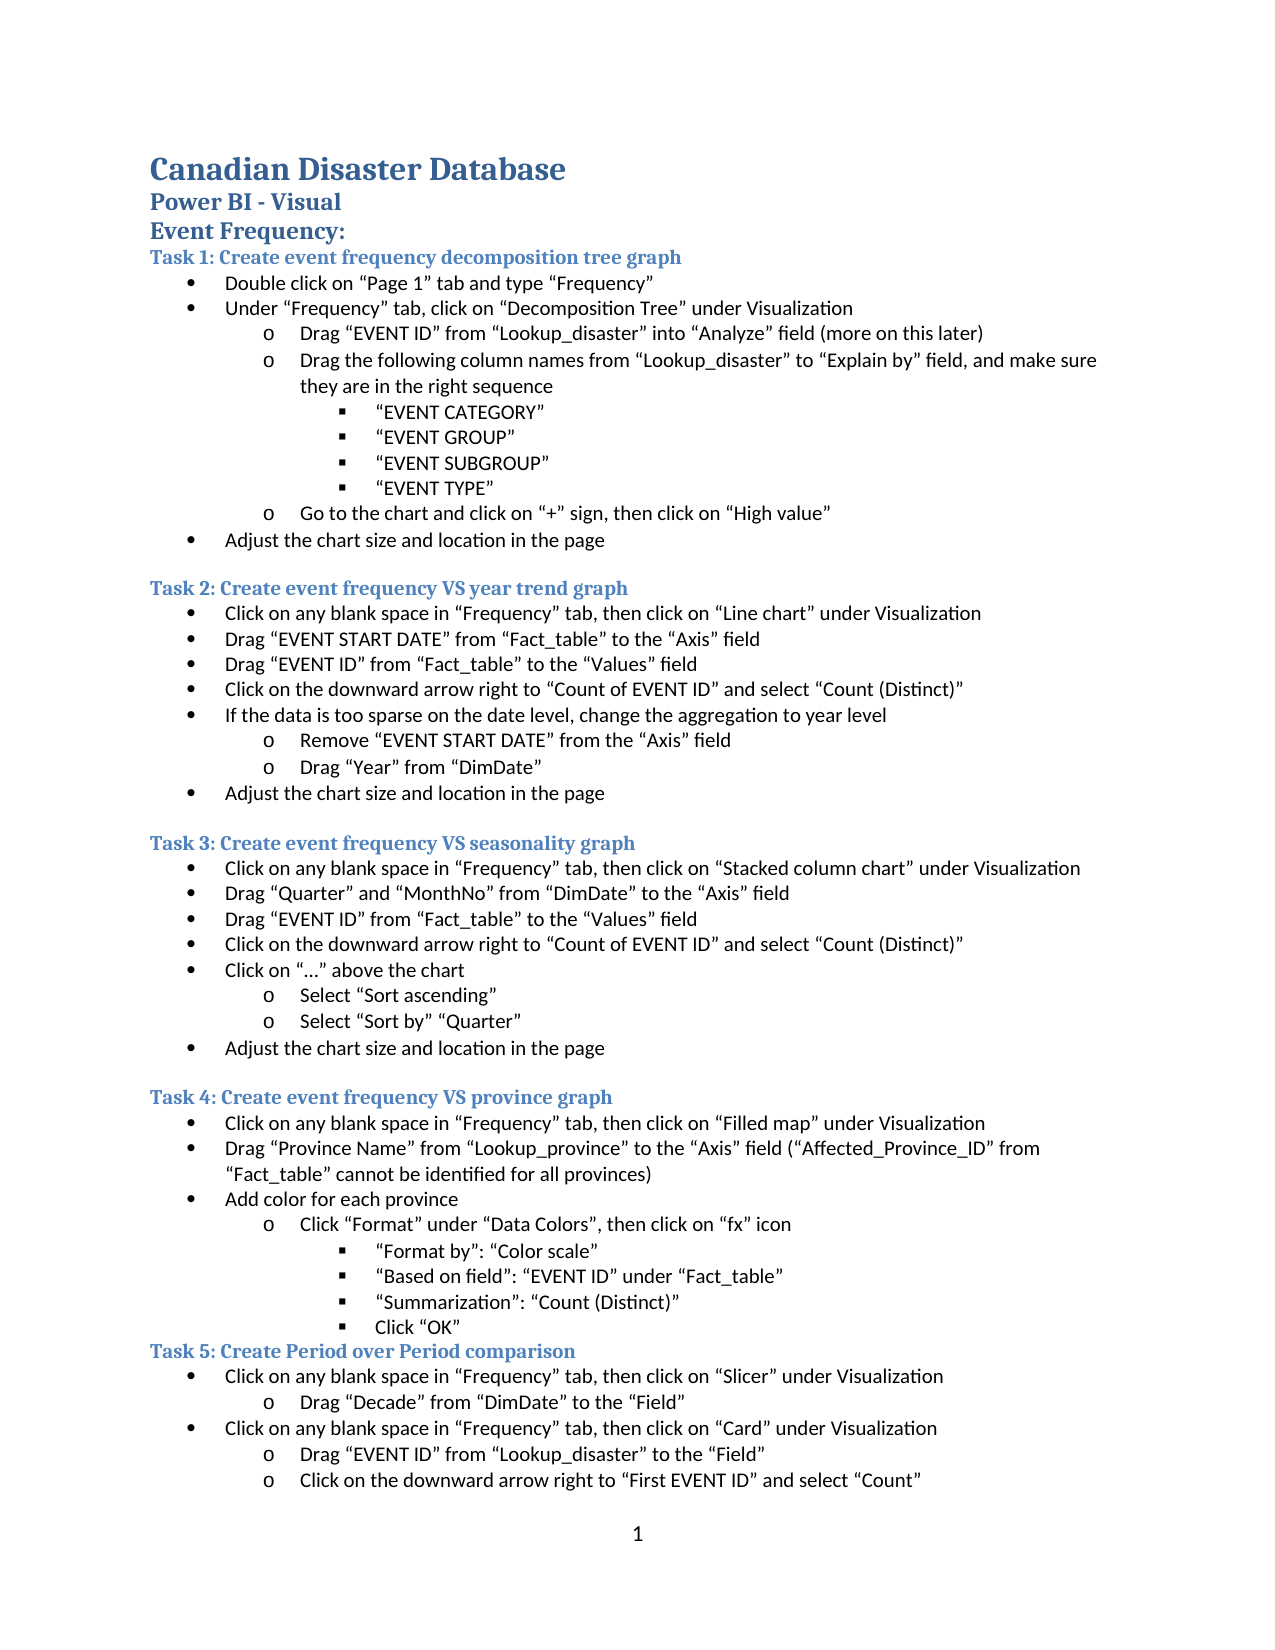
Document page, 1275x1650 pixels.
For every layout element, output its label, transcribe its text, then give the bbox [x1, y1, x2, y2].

list Click on any blank space in “Frequency” tab, then click on “Line chart” under Visualization [187, 600, 1125, 626]
list “EVENT CATEGORY” [337, 399, 1125, 424]
list “Based on field”: “EVENT ID” under “Fact_table” [337, 1263, 1125, 1289]
subtitle Task 4: Create event frequency VS province graph [150, 1086, 1125, 1110]
subtitle Power BI - Visual [150, 188, 1125, 217]
list Click “Format” under “Data Colors”, then click on “fx” icon [262, 1212, 1125, 1238]
list Drag the following column names from “Lookup_disaster” to “Explain by” field, and make sure they are in the right sequence [262, 347, 1125, 399]
subtitle Task 3: Create event frequency VS seasonality graph [150, 831, 1125, 855]
list Drag “EVENT ID” from “Fact_table” to the “Values” field [187, 906, 1125, 931]
list Drag “EVENT ID” from “Lookup_disaster” into “Analyze” field (more on this later) [262, 321, 1125, 347]
list Click “OK” [337, 1314, 1125, 1340]
list Adjust the chart size and location in the page [187, 527, 1125, 552]
subtitle Task 2: Create event frequency VS year trend graph [150, 576, 1125, 600]
list Click on any blank space in “Frequency” tab, then click on “Filled map” under Visualization [187, 1110, 1125, 1135]
list Drag “Year” from “DimDate” [262, 754, 1125, 780]
list Adjust the chart size and location in the page [187, 1035, 1125, 1061]
list “Format by”: “Color scale” [337, 1238, 1125, 1263]
list Select “Sort ascending” [262, 982, 1125, 1009]
list Click on the downward arrow right to “First EVENT ID” and select “Count” [262, 1467, 1125, 1494]
list Click on any blank space in “Frequency” tab, then click on “Stacked column chart” under Visualization [187, 855, 1125, 881]
list “Summarization”: “Count (Distinct)” [337, 1289, 1125, 1314]
subtitle Task 1: Create event frequency decomposition tree graph [150, 246, 1125, 270]
list Add color for each province [187, 1186, 1125, 1212]
list Under “Frequency” tab, click on “Decomposition Tree” under Visualization [187, 295, 1125, 321]
list Drag “Quarter” and “MonthNo” from “DimDate” to the “Axis” field [187, 881, 1125, 906]
list Click on any blank space in “Frequency” tab, then click on “Slicer” under Visualization [187, 1364, 1125, 1389]
list If the data is too sparse on the date level, change the aggregation to year level [187, 702, 1125, 727]
list “EVENT GROUP” [337, 424, 1125, 450]
list “EVENT TYPE” [337, 475, 1125, 501]
list Drag “EVENT ID” from “Fact_table” to the “Values” field [187, 651, 1125, 677]
list “EVENT SUBGROUP” [337, 450, 1125, 475]
list Click on any blank space in “Frequency” tab, then click on “Card” under Visualization [187, 1416, 1125, 1441]
list Go to the chart and click on “+” sign, then click on “High value” [262, 501, 1125, 527]
list Remove “EVENT START DATE” from the “Axis” field [262, 727, 1125, 754]
list Click on “…” above the chart [187, 957, 1125, 982]
list Drag “Decade” from “DimDate” to the “Field” [262, 1389, 1125, 1416]
subtitle Task 5: Create Period over Period comparison [150, 1340, 1125, 1364]
subtitle Canadian Disaster Database [150, 150, 1125, 188]
list Adjust the chart size and location in the page [187, 780, 1125, 806]
list Double click on “Page 1” tab and type “Frequency” [187, 270, 1125, 295]
list Click on the downward arrow right to “Count of EVENT ID” and select “Count (Distinct)” [187, 931, 1125, 957]
subtitle Event Frequency: [150, 217, 1125, 246]
list Drag “EVENT START DATE” from “Fact_table” to the “Axis” field [187, 626, 1125, 651]
list Select “Sort by” “Quarter” [262, 1009, 1125, 1035]
list Drag “Province Name” from “Lookup_province” to the “Axis” field (“Affected_Province_ID” from “Fact_table” cannot be identified for all provinces) [187, 1135, 1125, 1186]
list Drag “EVENT ID” from “Lookup_disaster” to the “Field” [262, 1441, 1125, 1467]
list Click on the downward arrow right to “Count of EVENT ID” and select “Count (Distinct)” [187, 677, 1125, 702]
